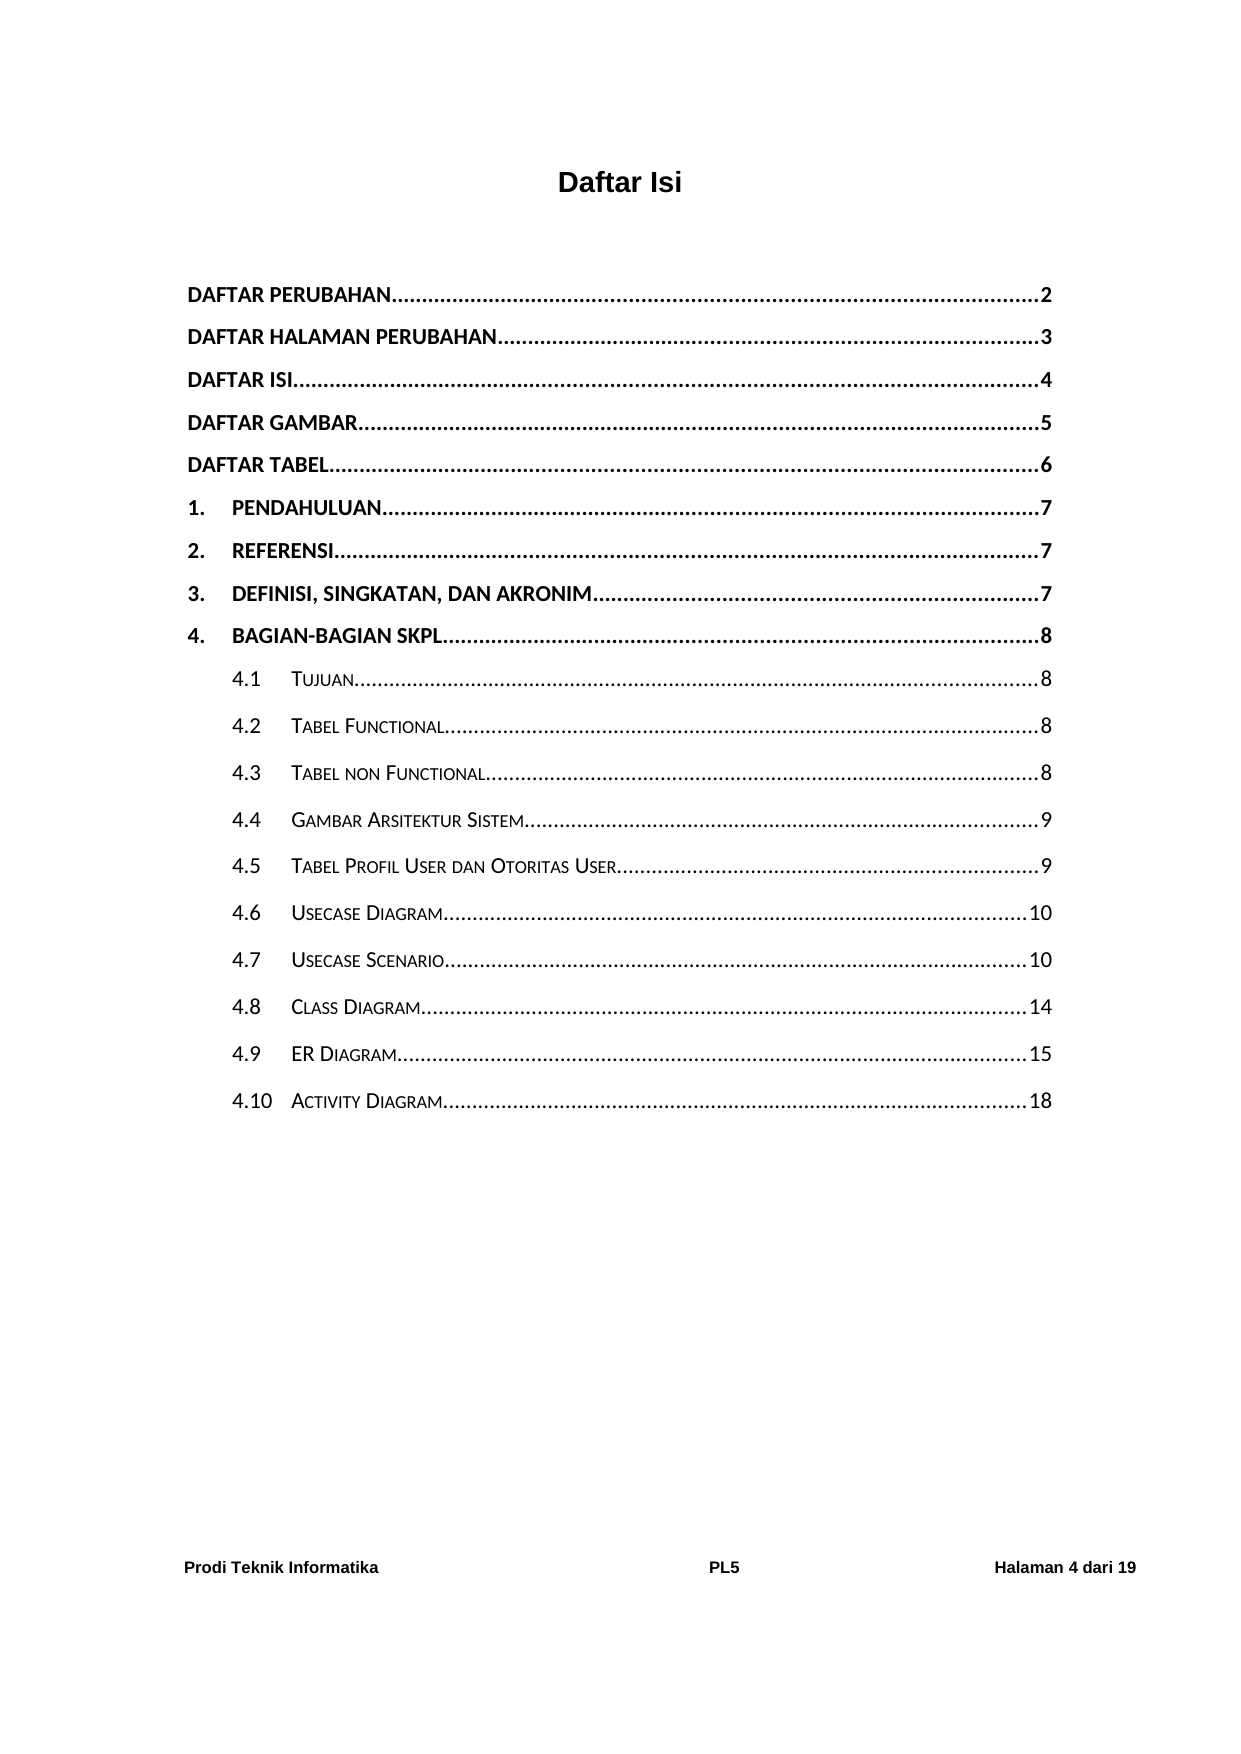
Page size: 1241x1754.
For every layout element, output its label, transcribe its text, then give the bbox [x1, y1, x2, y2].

text 1. Pendahuluan 7 [187, 493, 1053, 521]
text 4.1 Tujuan 8 [232, 664, 1053, 692]
text 2. Referensi 7 [187, 536, 1053, 564]
text 4.4 Gambar Arsitektur Sistem 9 [232, 805, 1053, 833]
text 4.10 Activity Diagram 18 [232, 1086, 1053, 1114]
text 3. Definisi, Singkatan, dan Akronim 7 [187, 579, 1053, 607]
text 4.2 Tabel Functional 8 [232, 711, 1053, 739]
text 4. Bagian-bagian SKPL 8 [187, 621, 1053, 649]
text Daftar Isi 4 [187, 365, 1053, 393]
text 4.8 Class Diagram 14 [232, 992, 1053, 1020]
text 4.7 Usecase Scenario 10 [232, 945, 1053, 973]
text DAFTAR PERUBAHAN 2 [187, 280, 1053, 308]
text 4.6 Usecase Diagram 10 [232, 898, 1053, 926]
text 4.5 Tabel Profil User dan Otoritas User 9 [232, 852, 1053, 879]
text Daftar Tabel 6 [187, 451, 1053, 478]
text Daftar Gambar 5 [187, 408, 1053, 436]
text 4.9 ER Diagram 15 [232, 1039, 1053, 1067]
subtitle Daftar Isi [187, 164, 1053, 198]
text Daftar Halaman Perubahan 3 [187, 322, 1053, 350]
text 4.3 Tabel non Functional 8 [232, 758, 1053, 786]
